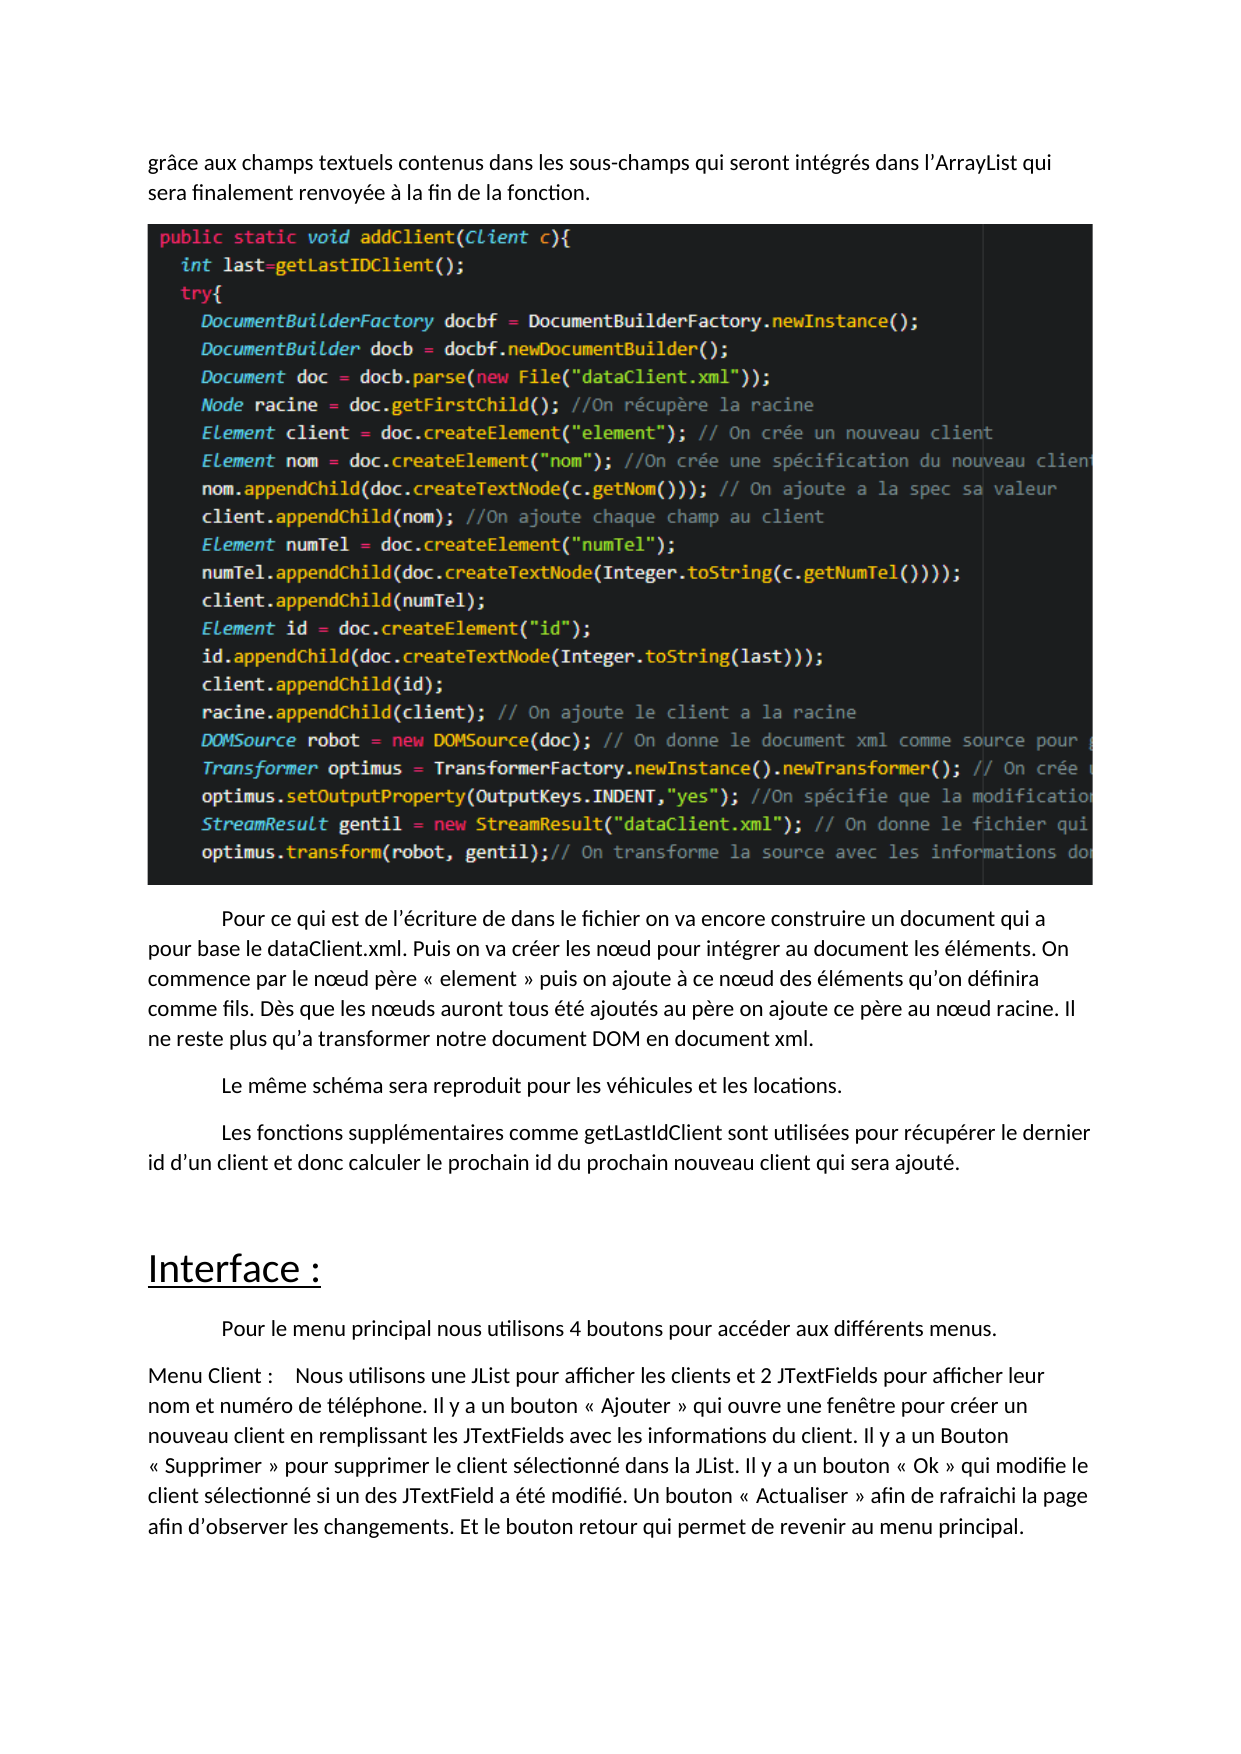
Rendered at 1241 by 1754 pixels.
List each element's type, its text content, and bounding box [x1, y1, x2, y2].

text Le même schéma sera reproduit pour les véhicules et les locations. [148, 1071, 1093, 1099]
text Les fonctions supplémentaires comme getLastIdClient sont utilisées pour récupérer le dernier id d’un client et donc calculer le prochain id du prochain nouveau client qui sera ajouté. [148, 1118, 1093, 1177]
text Pour ce qui est de l’écriture de dans le fichier on va encore construire un document qui a pour base le dataClient.xml. Puis on va créer les nœud pour intégrer au document les éléments. On commence par le nœud père « element » puis on ajoute à ce nœud des éléments qu’on définira comme fils. Dès que les nœuds auront tous été ajoutés au père on ajoute ce père au nœud racine. Il ne reste plus qu’a transformer notre document DOM en document xml. [148, 904, 1093, 1053]
text Interface : [148, 1242, 1093, 1293]
picture [147, 224, 1093, 885]
text Menu Client : Nous utilisons une JList pour afficher les clients et 2 JTextFields pour afficher leur nom et numéro de téléphone. Il y a un bouton « Ajouter » qui ouvre une fenêtre pour créer un nouveau client en remplissant les JTextFields avec les informations du client. Il y a un Bouton « Supprimer » pour supprimer le client sélectionné dans la JList. Il y a un bouton « Ok » qui modifie le client sélectionné si un des JTextField a été modifié. Un bouton « Actualiser » afin de rafraichi la page afin d’observer les changements. Et le bouton retour qui permet de revenir au menu principal. [148, 1361, 1093, 1540]
text Pour le menu principal nous utilisons 4 boutons pour accéder aux différents menus. [148, 1314, 1093, 1342]
